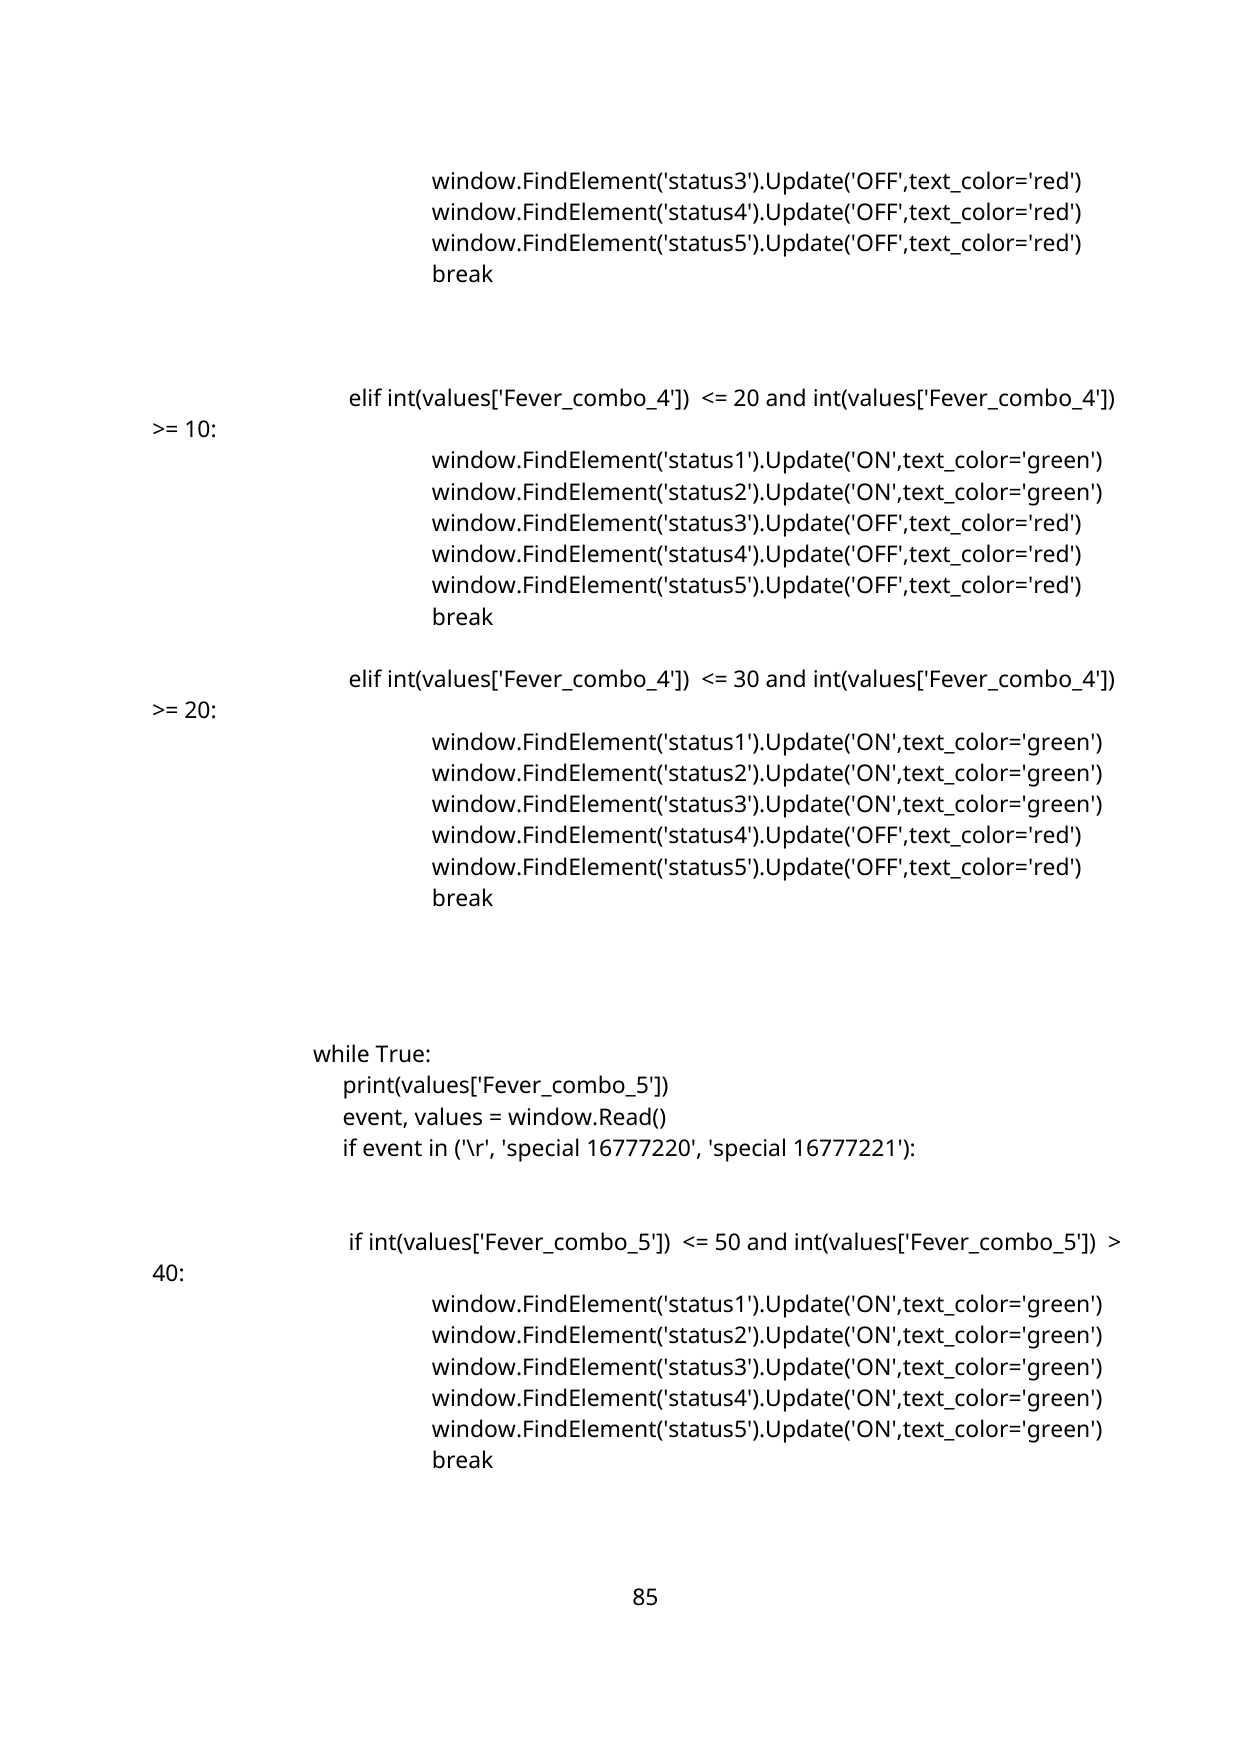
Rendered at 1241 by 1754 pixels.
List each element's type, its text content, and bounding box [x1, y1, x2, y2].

text window.FindElement('status1').Update('ON',text_color='green') [152, 726, 1138, 757]
text window.FindElement('status5').Update('OFF',text_color='red') [152, 569, 1138, 601]
text window.FindElement('status3').Update('OFF',text_color='red') [152, 507, 1138, 538]
text window.FindElement('status4').Update('OFF',text_color='red') [152, 538, 1138, 569]
text window.FindElement('status3').Update('OFF',text_color='red') [152, 164, 1138, 196]
text while True: [152, 1038, 1138, 1069]
text window.FindElement('status2').Update('ON',text_color='green') [152, 1319, 1138, 1351]
text window.FindElement('status3').Update('ON',text_color='green') [152, 1351, 1138, 1382]
text window.FindElement('status5').Update('OFF',text_color='red') [152, 227, 1138, 258]
text window.FindElement('status1').Update('ON',text_color='green') [152, 1288, 1138, 1319]
text print(values['Fever_combo_5']) [152, 1069, 1138, 1101]
text event, values = window.Read() [152, 1101, 1138, 1132]
text window.FindElement('status4').Update('OFF',text_color='red') [152, 196, 1138, 227]
text elif int(values['Fever_combo_4']) <= 20 and int(values['Fever_combo_4']) >= 10: [152, 382, 1138, 444]
text window.FindElement('status5').Update('OFF',text_color='red') [152, 851, 1138, 882]
text window.FindElement('status4').Update('OFF',text_color='red') [152, 819, 1138, 851]
text break [152, 258, 1138, 289]
text break [152, 1444, 1138, 1476]
text break [152, 882, 1138, 913]
text window.FindElement('status5').Update('ON',text_color='green') [152, 1413, 1138, 1444]
text if int(values['Fever_combo_5']) <= 50 and int(values['Fever_combo_5']) > 40: [152, 1226, 1138, 1288]
text window.FindElement('status4').Update('ON',text_color='green') [152, 1382, 1138, 1413]
text window.FindElement('status3').Update('ON',text_color='green') [152, 788, 1138, 819]
text window.FindElement('status1').Update('ON',text_color='green') [152, 444, 1138, 476]
text if event in ('\r', 'special 16777220', 'special 16777221'): [152, 1132, 1138, 1163]
text break [152, 601, 1138, 632]
text window.FindElement('status2').Update('ON',text_color='green') [152, 476, 1138, 507]
text elif int(values['Fever_combo_4']) <= 30 and int(values['Fever_combo_4']) >= 20: [152, 663, 1138, 726]
text window.FindElement('status2').Update('ON',text_color='green') [152, 757, 1138, 788]
